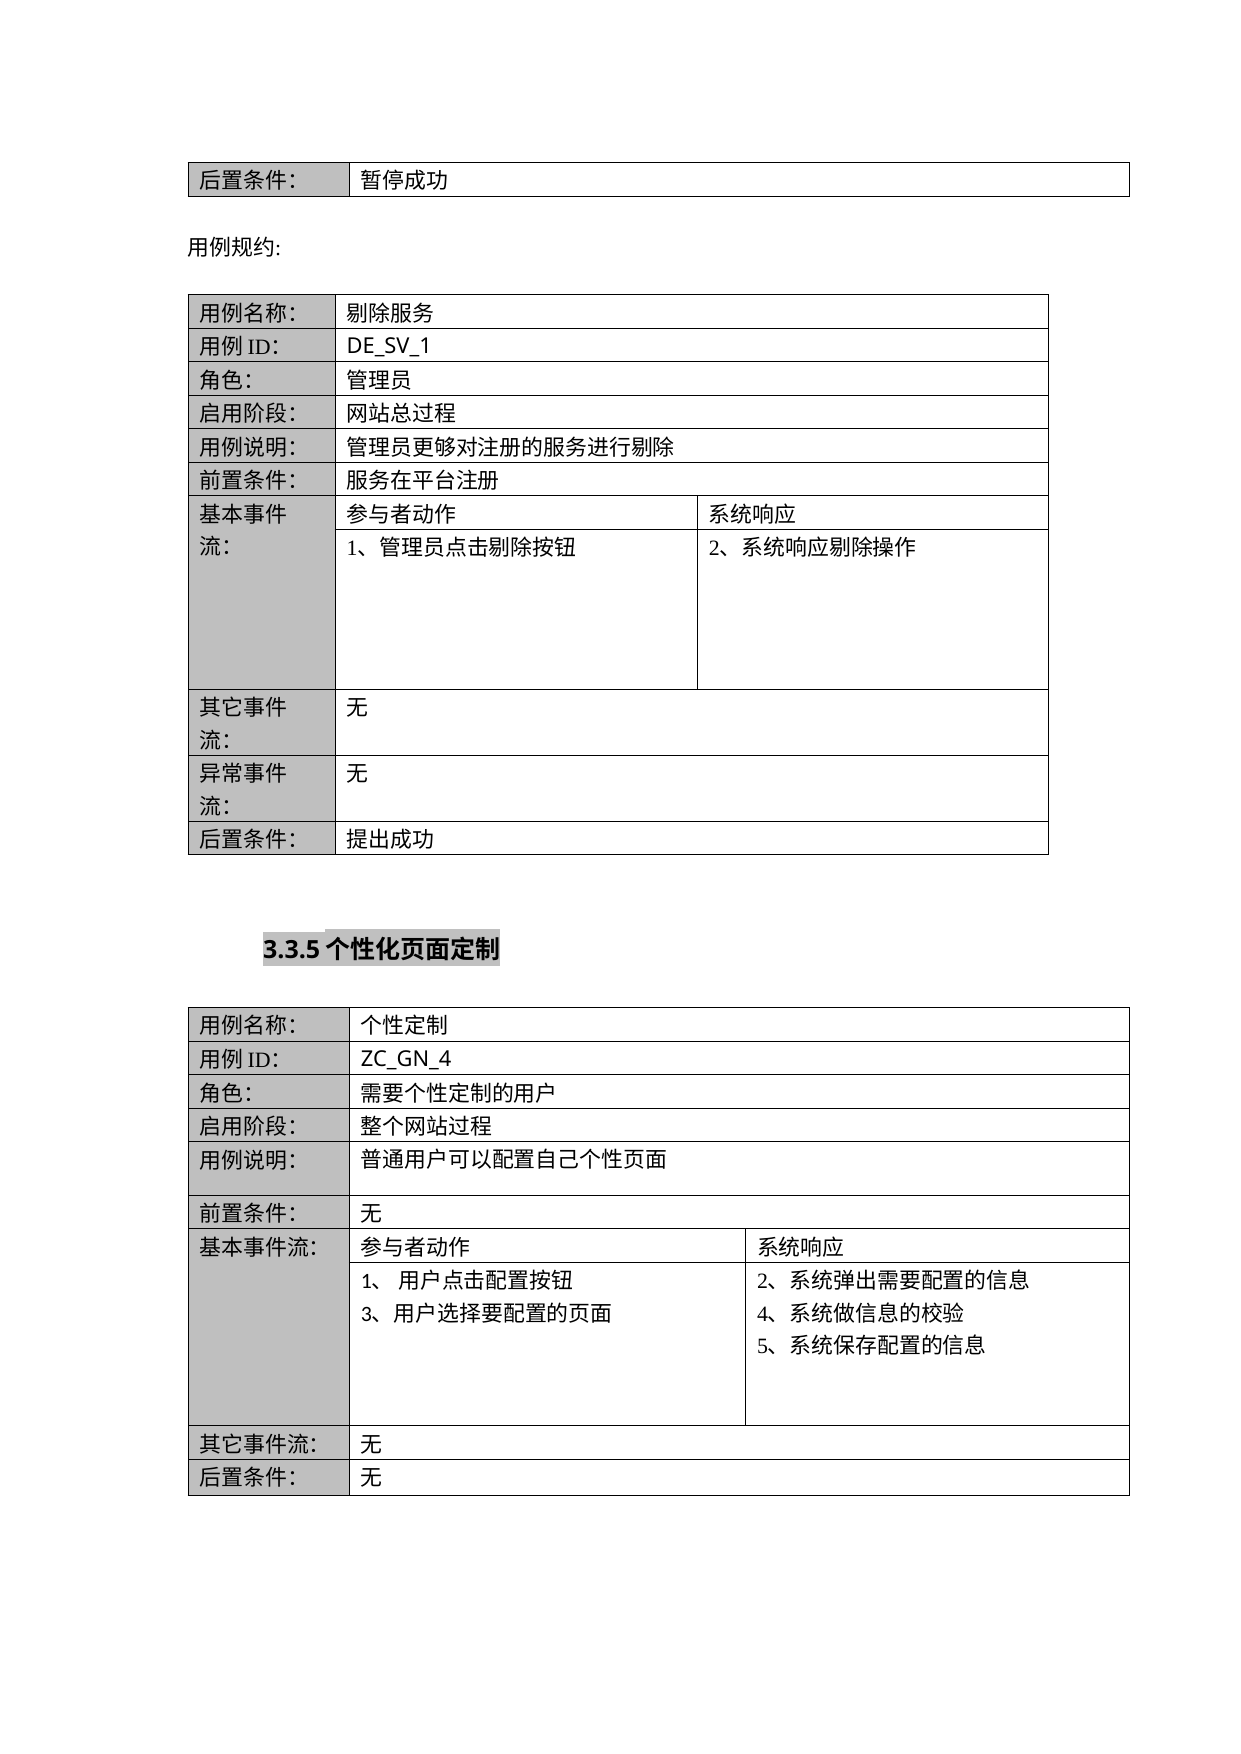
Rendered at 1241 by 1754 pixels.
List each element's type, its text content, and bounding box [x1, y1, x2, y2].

table_header 个性定制 [350, 1008, 1129, 1041]
table_cell 基本事件流： [189, 1229, 349, 1425]
table_header 剔除服务 [336, 295, 1048, 328]
table_cell 用例ID： [189, 329, 335, 361]
table_cell 用例说明： [189, 429, 335, 462]
table_cell 2、系统弹出需要配置的信息 4、系统做信息的校验 5、系统保存配置的信息 [746, 1263, 1129, 1425]
table_cell 管理员更够对注册的服务进行剔除 [336, 429, 1048, 462]
subtitle 3.3.5个性化页面定制 [187, 915, 1031, 980]
table_cell 无 [336, 690, 1048, 755]
table_cell 参与者动作 [336, 496, 697, 529]
table_cell 前置条件： [189, 463, 335, 495]
table_cell 用户点击配置按钮 3、用户选择要配置的页面 [350, 1263, 745, 1425]
table_cell 无 [350, 1196, 1129, 1228]
table_cell 暂停成功 [350, 163, 1129, 196]
table_cell 用例ID： [189, 1042, 349, 1074]
table_cell 前置条件： [189, 1196, 349, 1228]
table_cell 无 [336, 756, 1048, 821]
table_cell 启用阶段： [189, 396, 335, 428]
table_cell 整个网站过程 [350, 1109, 1129, 1141]
table_cell 网站总过程 [336, 396, 1048, 428]
table_cell 参与者动作 [350, 1229, 745, 1262]
table_header 用例名称： [189, 295, 335, 328]
table_cell 异常事件流： [189, 756, 335, 821]
table_cell 需要个性定制的用户 [350, 1075, 1129, 1108]
text 用例规约: [187, 229, 1053, 262]
table_cell 普通用户可以配置自己个性页面 [350, 1142, 1129, 1195]
table_cell 后置条件： [189, 163, 349, 196]
table_cell 角色： [189, 1075, 349, 1108]
table_cell 1、管理员点击剔除按钮 [336, 530, 697, 689]
table_cell ZC_GN_4 [350, 1042, 1129, 1074]
table_cell DE_SV_1 [336, 329, 1048, 361]
table_cell 其它事件流： [189, 690, 335, 755]
table_cell 其它事件流： [189, 1426, 349, 1459]
table_cell 2、系统响应剔除操作 [698, 530, 1048, 689]
table_cell 基本事件流： [189, 496, 335, 689]
table_cell 后置条件： [189, 1460, 349, 1495]
table_cell 用例说明： [189, 1142, 349, 1195]
table_cell 管理员 [336, 362, 1048, 395]
table_cell 启用阶段： [189, 1109, 349, 1141]
table_header 用例名称： [189, 1008, 349, 1041]
table_cell 提出成功 [336, 822, 1048, 854]
table_cell 后置条件： [189, 822, 335, 854]
table_cell 系统响应 [746, 1229, 1129, 1262]
table_cell 服务在平台注册 [336, 463, 1048, 495]
table_cell 角色： [189, 362, 335, 395]
table_cell 无 [350, 1460, 1129, 1495]
table_cell 无 [350, 1426, 1129, 1459]
table_cell 系统响应 [698, 496, 1048, 529]
